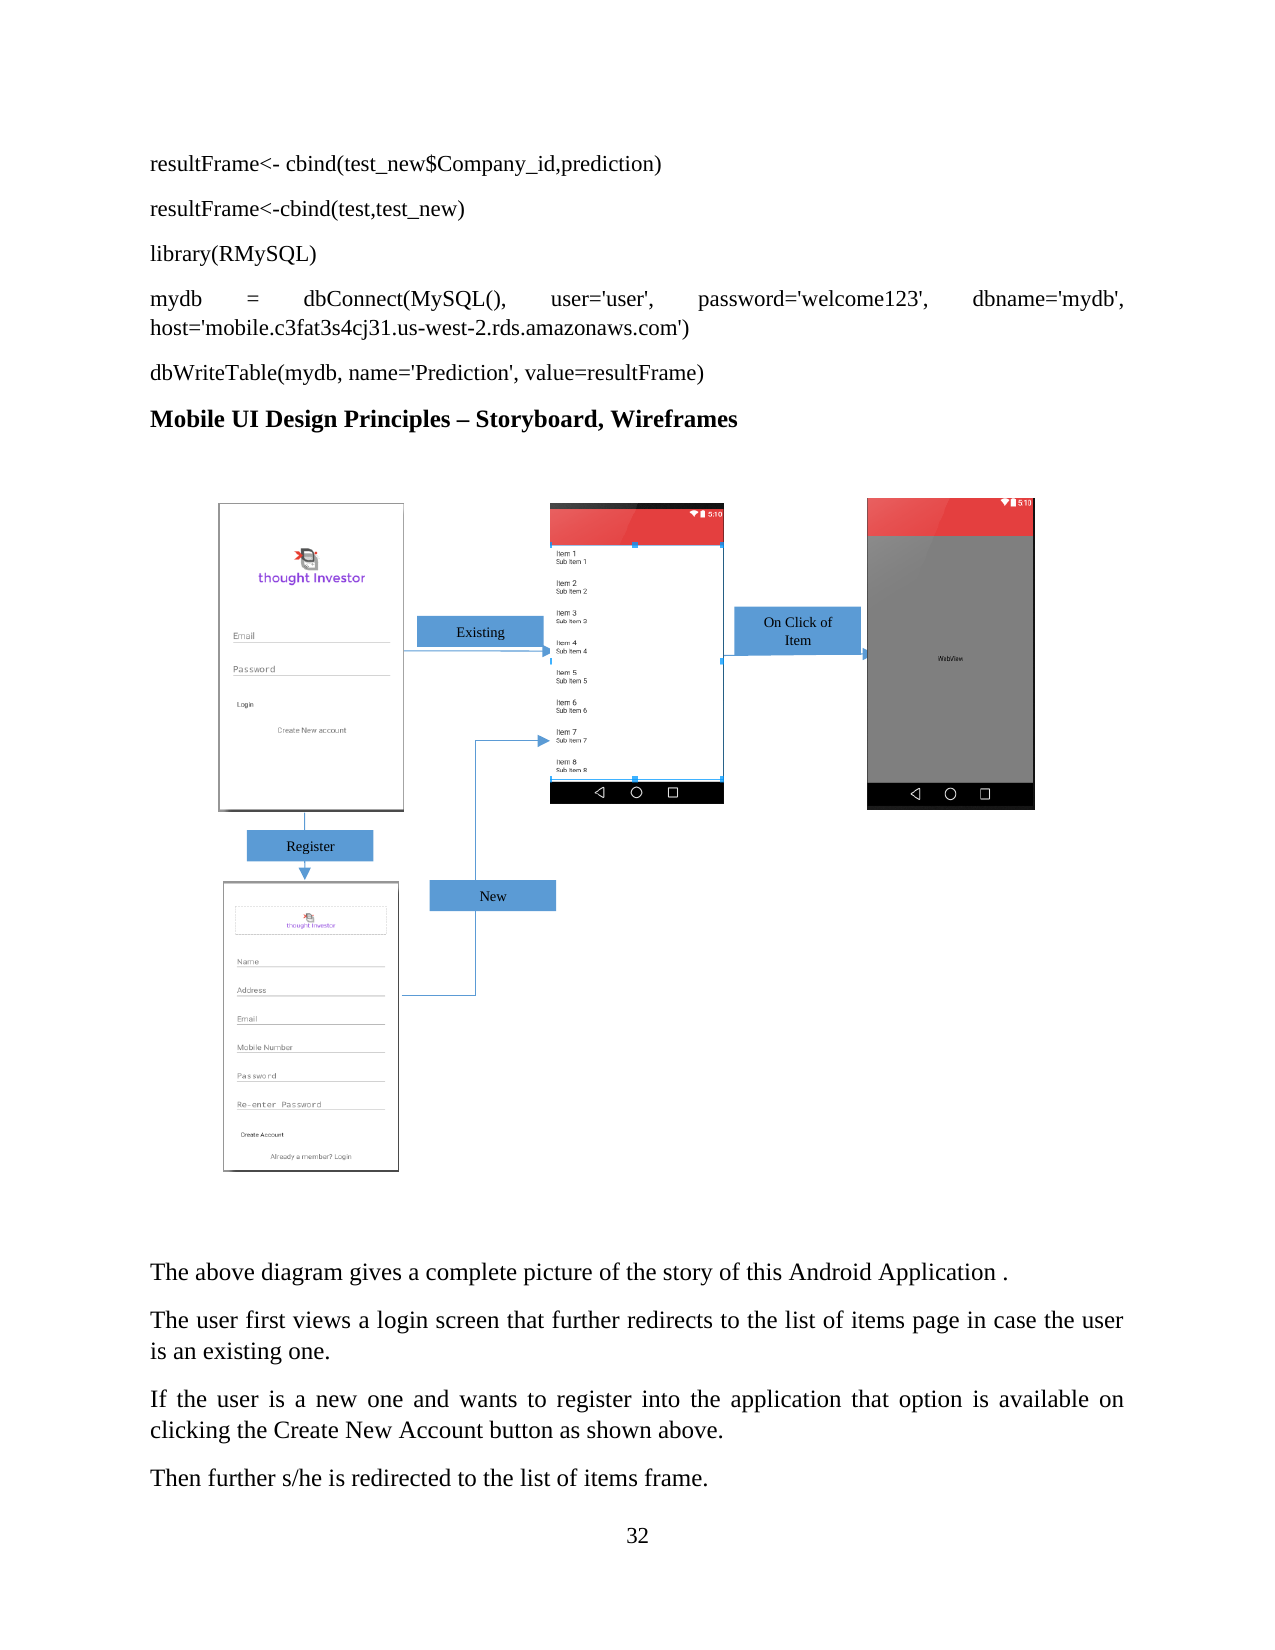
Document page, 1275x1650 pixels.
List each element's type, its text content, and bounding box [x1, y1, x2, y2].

text dbWriteTable(mydb, name='Prediction', value=resultFrame) [150, 359, 1125, 385]
text mydb = dbConnect(MySQL(), user='user', password='welcome123', dbname='mydb', host='mobile.c3fat3s4cj31.us-west-2.rds.amazonaws.com') [150, 285, 1125, 340]
text library(RMySQL) [150, 240, 1125, 267]
picture [550, 503, 724, 804]
picture [218, 503, 404, 812]
text Mobile UI Design Principles – Storyboard, Wireframes [150, 404, 1125, 433]
picture [223, 881, 399, 1172]
text Then further s/he is redirected to the list of items frame. [150, 1463, 1125, 1491]
text The user first views a login screen that further redirects to the list of items page in case the user is an existing one. [150, 1305, 1125, 1365]
text If the user is a new one and wants to register into the application that option is available on clicking the Create New Account button as shown above. [150, 1384, 1125, 1444]
picture [867, 498, 1035, 810]
text resultFrame<- cbind(test_new$Company_id,prediction) [150, 150, 1125, 176]
text resultFrame<-cbind(test,test_new) [150, 195, 1125, 221]
text The above diagram gives a complete picture of the story of this Android Application . [150, 1257, 1125, 1286]
